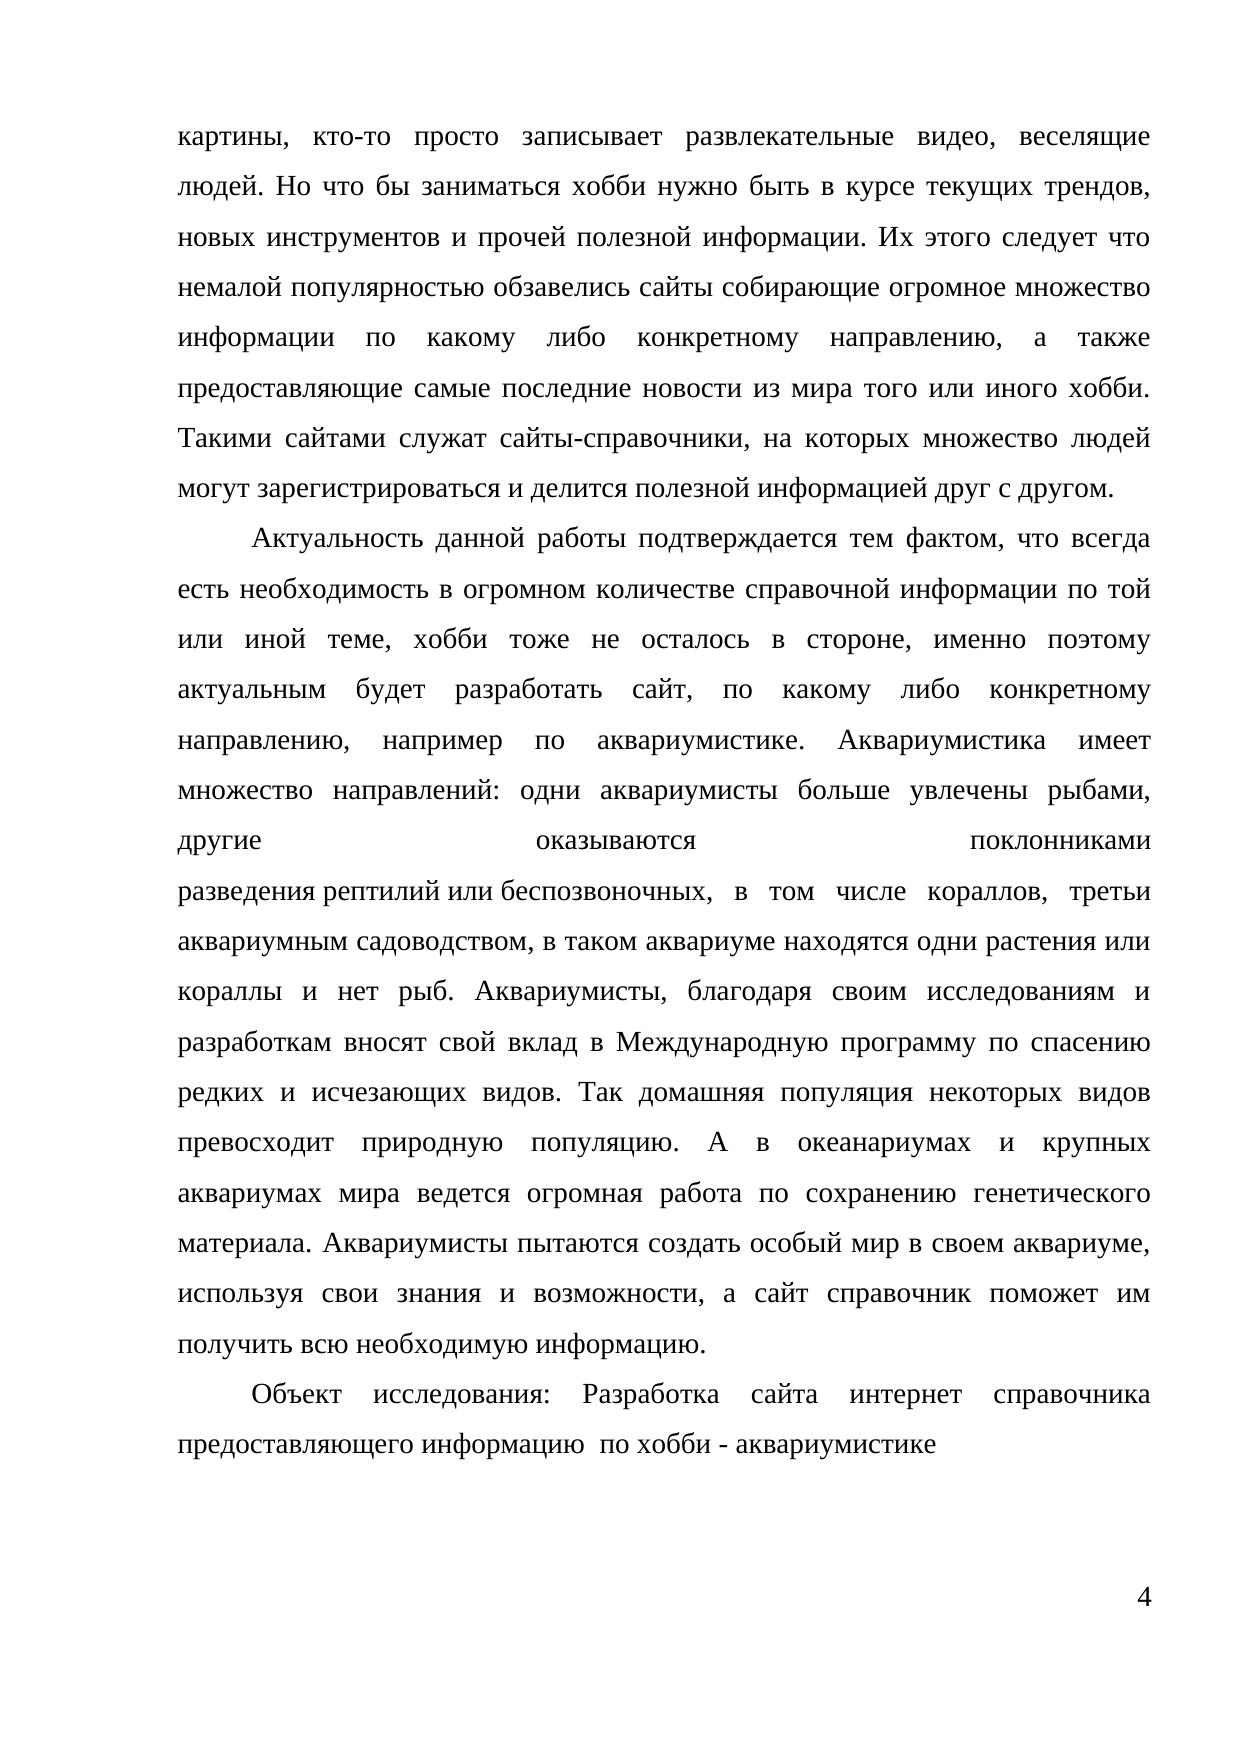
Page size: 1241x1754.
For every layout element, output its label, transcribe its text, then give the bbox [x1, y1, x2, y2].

text Объект исследования: Разработка сайта интернет справочника предоставляющего информацию по хобби - аквариумистике [177, 1376, 1152, 1460]
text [177, 118, 1152, 504]
text Актуальность данной работы подтверждается тем фактом, что всегда есть необходимость в огромном количестве справочной информации по той или иной теме, хобби тоже не осталось в стороне, именно поэтому актуальным будет разработать сайт, по какому либо конкретному направлению, например по аквариумистике. Аквариумистика имеет множество направлений: одни аквариумисты больше увлечены рыбами, другие оказываются поклонниками разведения рептилий или беспозвоночных, в том числе кораллов, третьи аквариумным садоводством, в таком аквариуме находятся одни растения или кораллы и нет рыб. Аквариумисты, благодаря своим исследованиям и разработкам вносят свой вклад в Международную программу по спасению редких и исчезающих видов. Так домашняя популяция некоторых видов превосходит природную популяцию. А в океанариумах и крупных аквариумах мира ведется огромная работа по сохранению генетического материала. Аквариумисты пытаются создать особый мир в своем аквариуме, используя свои знания и возможности, а сайт справочник поможет им получить всю необходимую информацию. [177, 521, 1152, 1359]
